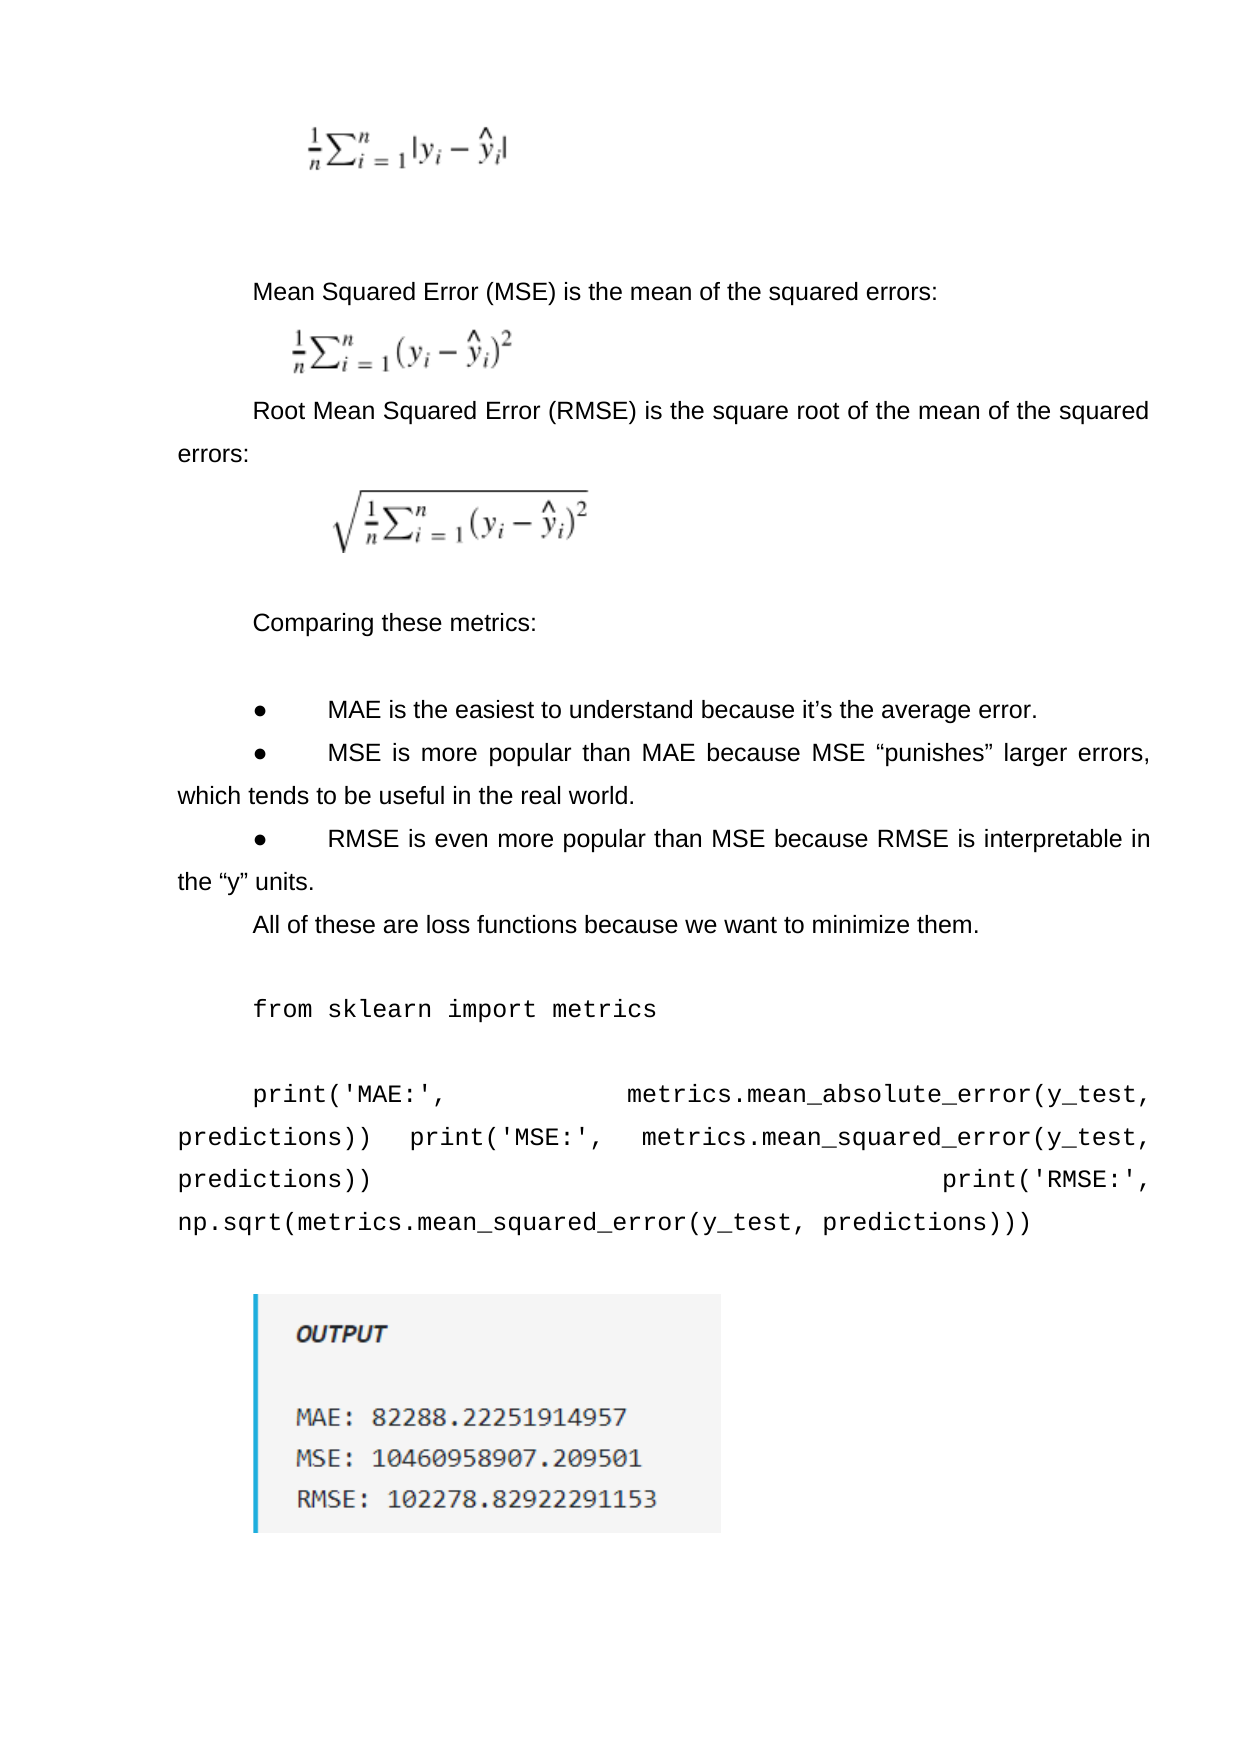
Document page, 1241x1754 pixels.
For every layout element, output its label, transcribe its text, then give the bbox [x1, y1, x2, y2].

list MAE is the easiest to understand because it’s the average error. [177, 695, 1152, 723]
text All of these are loss functions because we want to minimize them. [177, 910, 1152, 939]
text Mean Squared Error (MSE) is the mean of the squared errors: [177, 277, 1152, 306]
text from sklearn import metrics [177, 997, 1152, 1025]
list MSE is more popular than MAE because MSE “punishes” larger errors, which tends to be useful in the real world. [177, 738, 1152, 810]
text Root Mean Squared Error (RMSE) is the square root of the mean of the squared errors: [177, 396, 1152, 467]
picture [252, 320, 521, 383]
picture [252, 118, 514, 178]
text print('MAE:', metrics.mean_absolute_error(y_test, predictions)) print('MSE:', metrics.mean_squared_error(y_test, predictions)) print('RMSE:', np.sqrt(metrics.mean_squared_error(y_test, predictions))) [177, 1082, 1152, 1237]
text Comparing these metrics: [177, 608, 1152, 637]
list RMSE is even more popular than MSE because RMSE is interpretable in the “y” units. [177, 824, 1152, 896]
picture [252, 481, 615, 553]
picture [252, 1294, 721, 1533]
